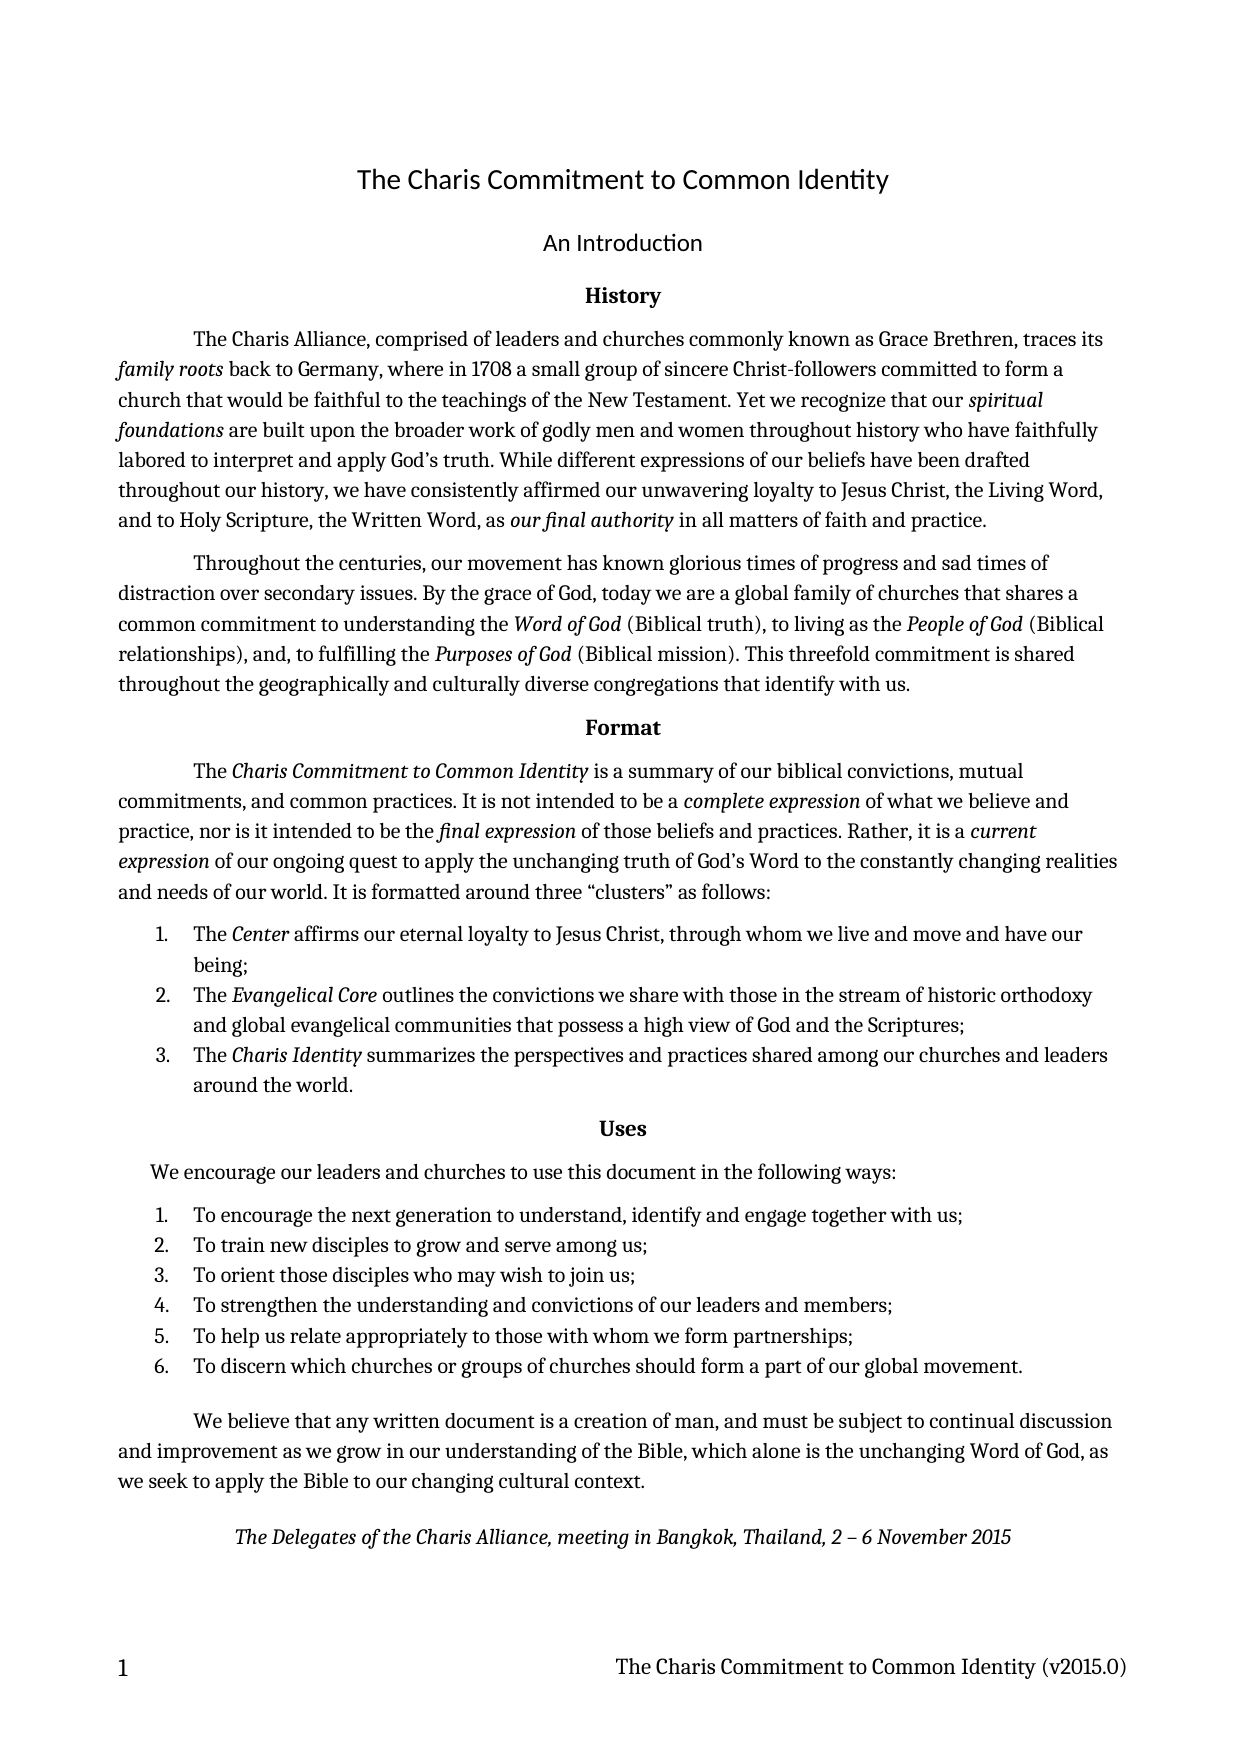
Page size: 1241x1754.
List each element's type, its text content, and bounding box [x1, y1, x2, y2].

text An Introduction [118, 227, 1128, 258]
text The Charis Alliance, comprised of leaders and churches commonly known as Grace Brethren, traces its family roots back to Germany, where in 1708 a small group of sincere Christ-followers committed to form a church that would be faithful to the teachings of the New Testament. Yet we recognize that our spiritual foundations are built upon the broader work of godly men and women throughout history who have faithfully labored to interpret and apply God’s truth. While different expressions of our beliefs have been drafted throughout our history, we have consistently affirmed our unwavering loyalty to Jesus Christ, the Living Word, and to Holy Scripture, the Written Word, as our final authority in all matters of faith and practice. [118, 327, 1128, 533]
text We believe that any written document is a creation of man, and must be subject to continual discussion and improvement as we grow in our understanding of the Bible, which alone is the unchanging Word of God, as we seek to apply the Bible to our changing cultural context. [118, 1409, 1128, 1494]
text Format [118, 714, 1128, 741]
text The Charis Commitment to Common Identity is a summary of our biblical convictions, mutual commitments, and common practices. It is not intended to be a complete expression of what we believe and practice, nor is it intended to be the final expression of those beliefs and practices. Rather, it is a current expression of our ongoing quest to apply the unchanging truth of God’s Word to the constantly changing realities and needs of our world. It is formatted around three “clusters” as follows: [118, 758, 1128, 904]
text History [118, 283, 1128, 309]
list The Charis Identity summarizes the perspectives and practices shared among our churches and leaders around the world. [156, 1043, 1128, 1098]
text We encourage our leaders and churches to use this document in the following ways: [118, 1160, 1128, 1185]
list To strengthen the understanding and convictions of our leaders and members; [148, 1293, 1128, 1318]
list To help us relate appropriately to those with whom we form partnerships; [148, 1323, 1128, 1349]
text The Delegates of the Charis Alliance, meeting in Bangkok, Thailand, 2 – 6 November 2015 [118, 1524, 1128, 1550]
text Uses [118, 1116, 1128, 1142]
list To discern which churches or groups of churches should form a part of our global movement. [148, 1354, 1128, 1379]
list To encourage the next generation to understand, identify and engage together with us; [150, 1203, 1128, 1228]
list The Center affirms our eternal loyalty to Jesus Christ, through whom we live and move and have our being; [156, 922, 1128, 977]
text Throughout the centuries, our movement has known glorious times of progress and sad times of distraction over secondary issues. By the grace of God, today we are a global family of churches that shares a common commitment to understanding the Word of God (Biblical truth), to living as the People of God (Biblical relationships), and, to fulfilling the Purposes of God (Biblical mission). This threefold commitment is shared throughout the geographically and culturally diverse congregations that identify with us. [118, 551, 1128, 697]
list The Evangelical Core outlines the convictions we share with those in the stream of historic orthodoxy and global evangelical communities that possess a high view of God and the Scriptures; [156, 982, 1128, 1038]
text The Charis Commitment to Common Identity [118, 161, 1128, 197]
list To orient those disciples who may wish to join us; [148, 1263, 1128, 1288]
list To train new disciples to grow and serve among us; [148, 1233, 1128, 1258]
